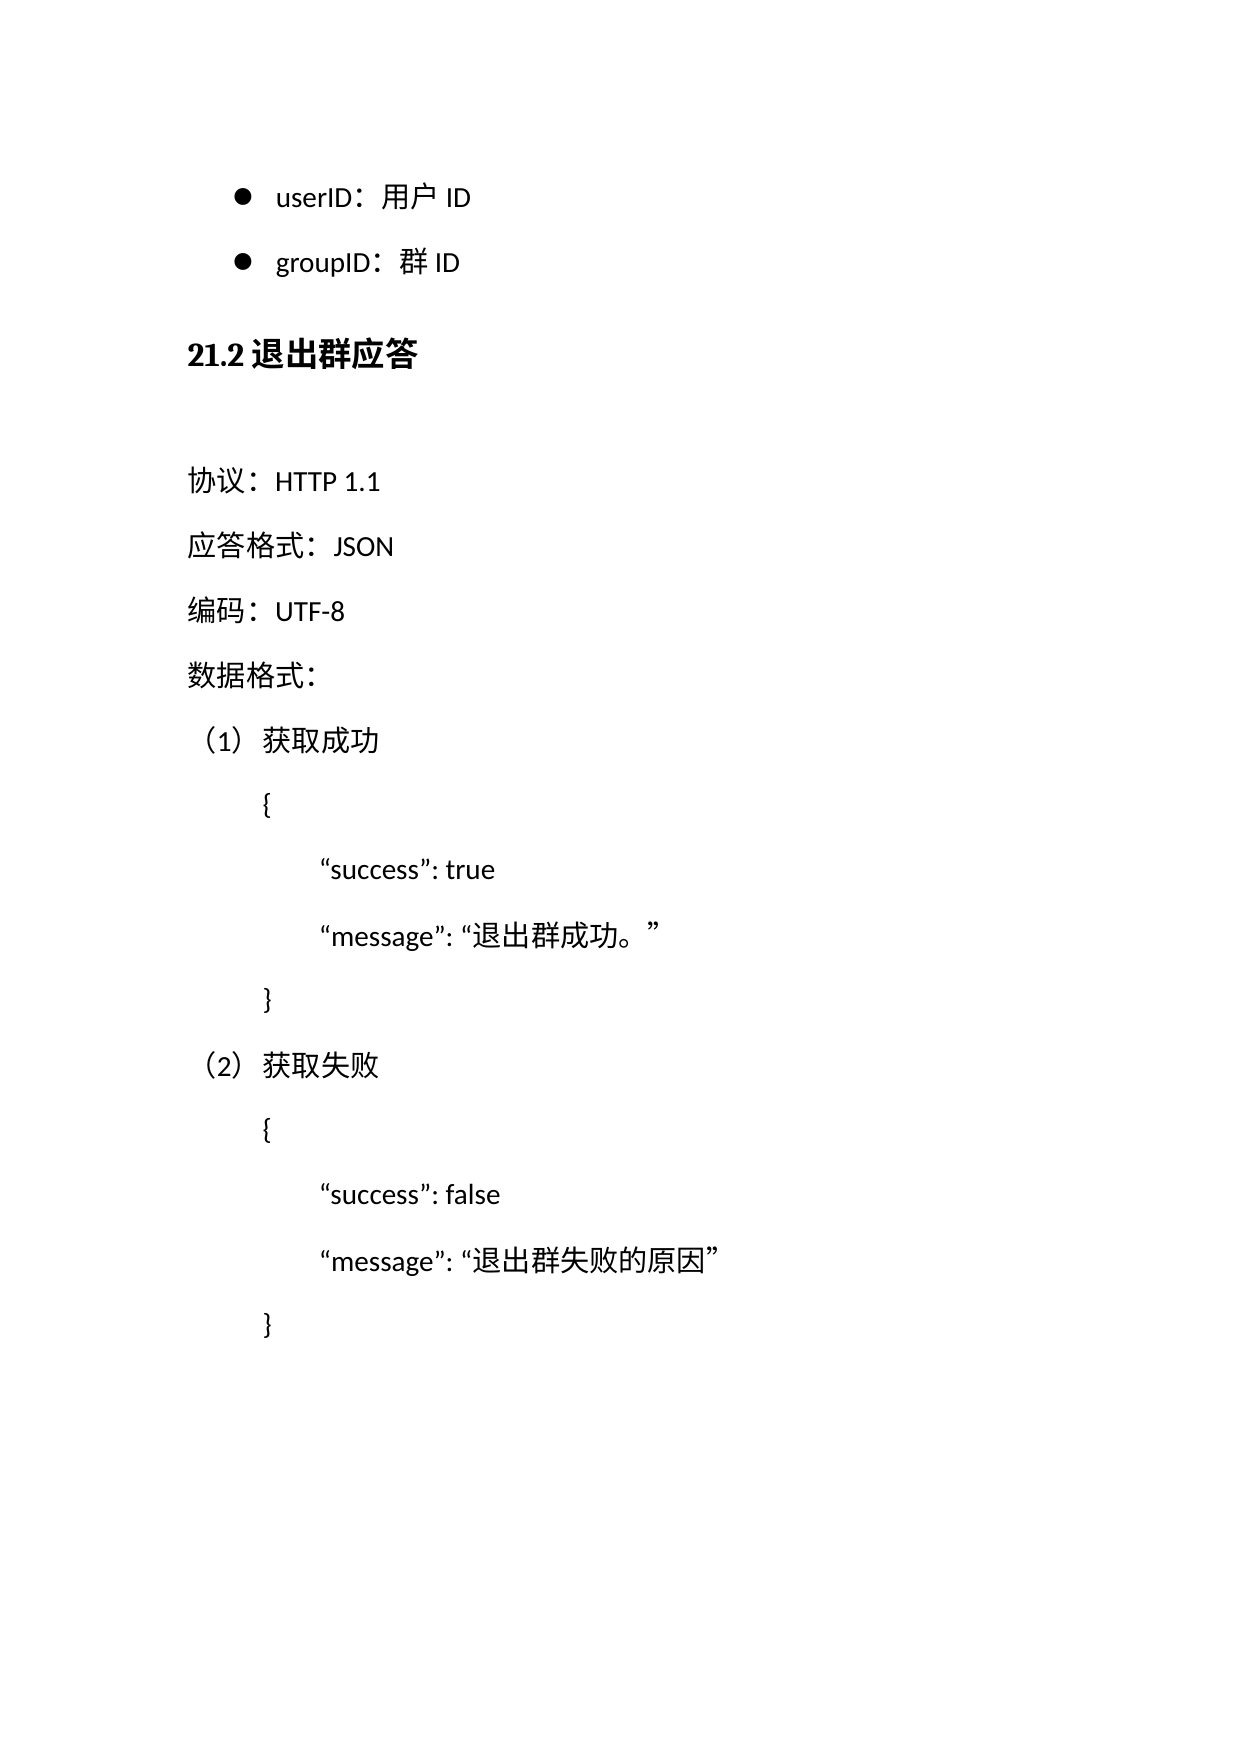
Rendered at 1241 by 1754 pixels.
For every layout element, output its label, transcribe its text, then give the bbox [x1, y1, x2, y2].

list groupID：群ID [232, 227, 1053, 292]
list 获取失败 [187, 1031, 1053, 1096]
list “success”: false [262, 1161, 1053, 1226]
text 协议：HTTP 1.1 [187, 446, 1053, 511]
text “message”: “退出群成功。” [275, 901, 1053, 966]
text 数据格式： [187, 641, 1053, 706]
text 应答格式：JSON [187, 511, 1053, 576]
text 编码：UTF-8 [187, 576, 1053, 641]
list userID：用户ID [232, 162, 1053, 227]
list “success”: true [262, 836, 1053, 901]
list { [262, 771, 1053, 836]
subtitle 21.2 退出群应答 [187, 319, 1053, 384]
list { [262, 1096, 1053, 1161]
list 获取成功 [187, 706, 1053, 771]
list } [262, 966, 1053, 1031]
text “message”: “退出群失败的原因” [275, 1226, 1053, 1291]
list } [262, 1291, 1053, 1356]
